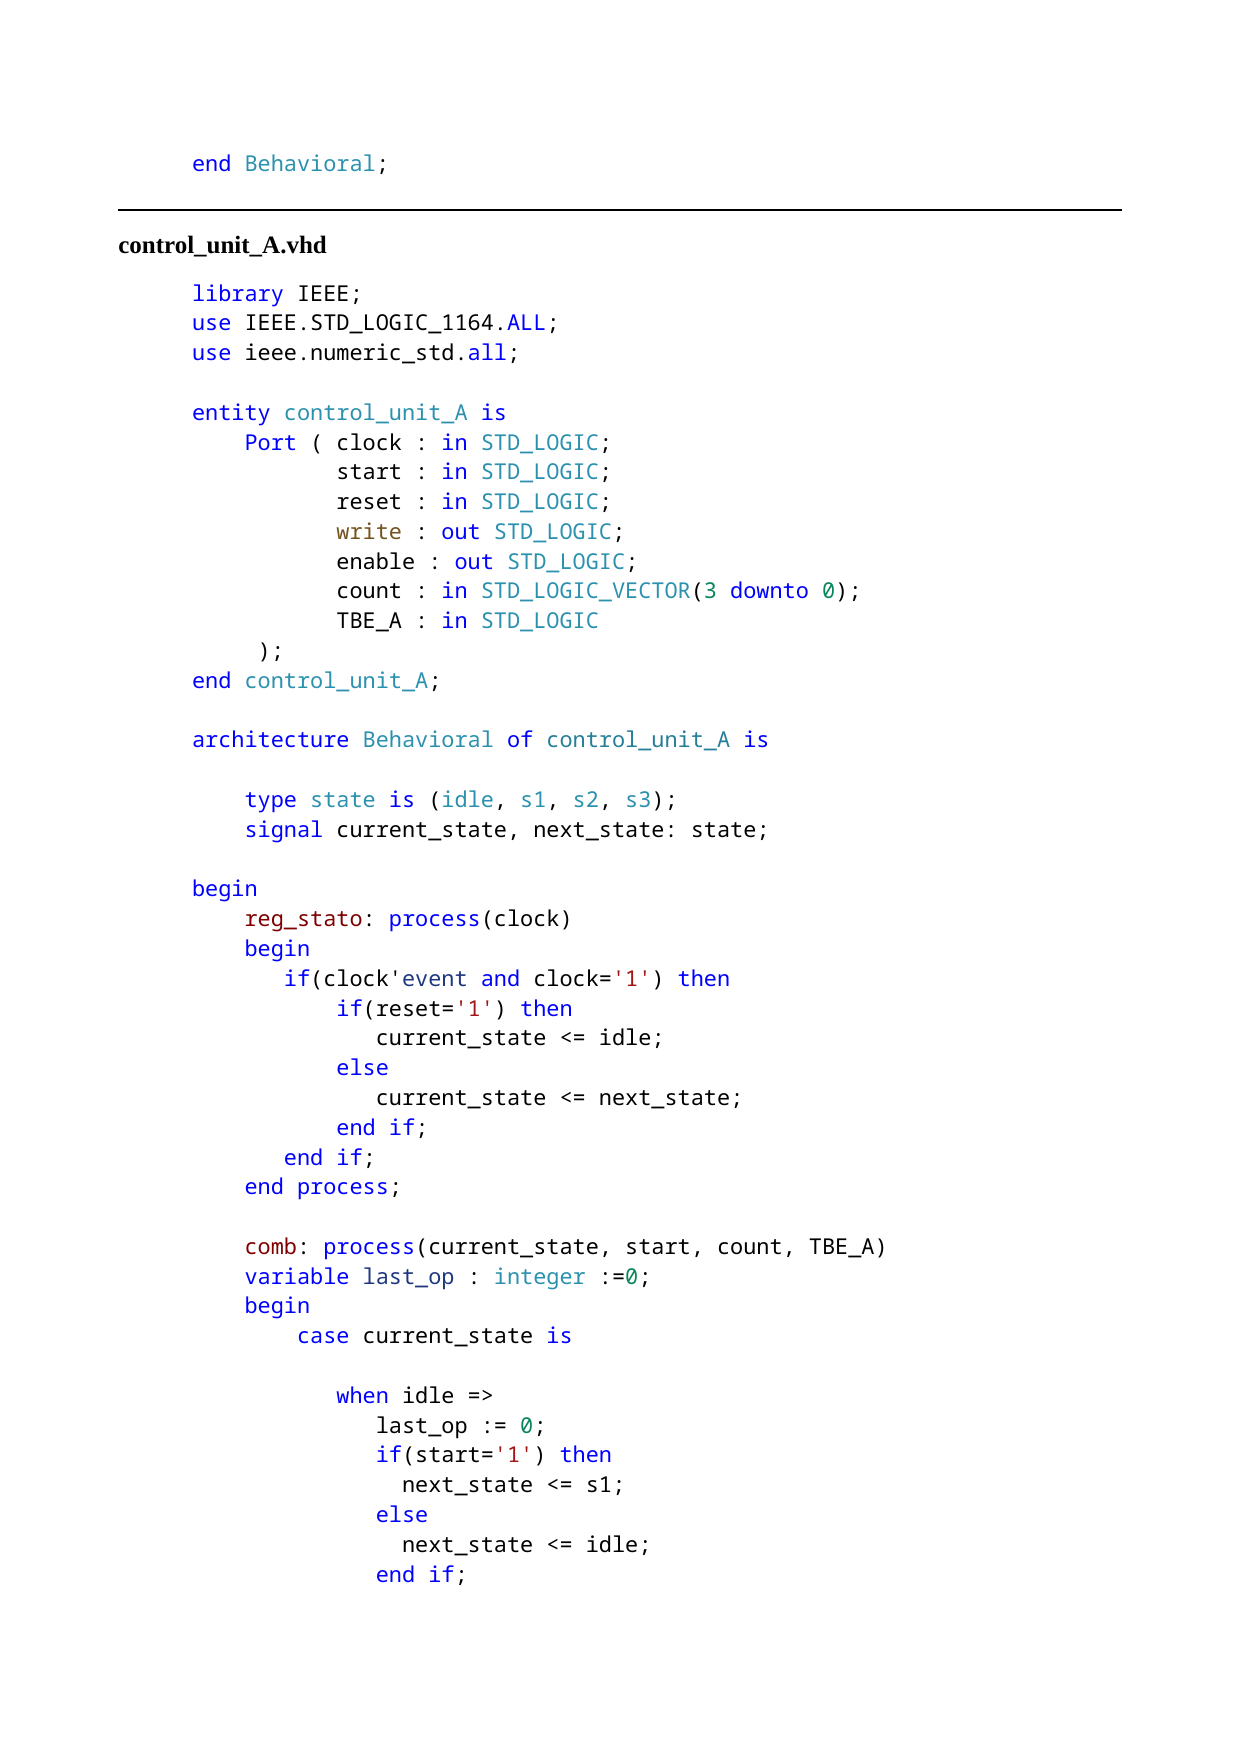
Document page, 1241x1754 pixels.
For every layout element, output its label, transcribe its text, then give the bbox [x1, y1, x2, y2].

text enable : out STD_LOGIC; [192, 546, 1122, 575]
text control_unit_A.vhd [118, 230, 1122, 258]
text next_state <= s1; [192, 1469, 1122, 1499]
text begin [192, 933, 1122, 963]
text comb: process(current_state, start, count, TBE_A) [192, 1231, 1122, 1261]
text end if; [192, 1141, 1122, 1171]
text end control_unit_A; [192, 665, 1122, 694]
text current_state <= idle; [192, 1022, 1122, 1052]
text reg_stato: process(clock) [192, 903, 1122, 933]
text if(reset='1') then [192, 992, 1122, 1022]
text entity control_unit_A is [192, 397, 1122, 426]
text else [192, 1499, 1122, 1529]
text start : in STD_LOGIC; [192, 456, 1122, 486]
text case current_state is [192, 1320, 1122, 1350]
text begin [192, 873, 1122, 903]
text if(start='1') then [192, 1439, 1122, 1469]
text type state is (idle, s1, s2, s3); [192, 784, 1122, 814]
text ); [192, 635, 1122, 665]
text end if; [192, 1558, 1122, 1588]
text end if; [192, 1112, 1122, 1141]
text architecture Behavioral of control_unit_A is [192, 724, 1122, 754]
text signal current_state, next_state: state; [192, 814, 1122, 843]
text last_op := 0; [192, 1409, 1122, 1439]
text if(clock'event and clock='1') then [192, 963, 1122, 992]
text else [192, 1052, 1122, 1082]
text use ieee.numeric_std.all; [192, 337, 1122, 367]
text current_state <= next_state; [192, 1082, 1122, 1112]
text write : out STD_LOGIC; [192, 516, 1122, 546]
text when idle => [192, 1380, 1122, 1409]
text reset : in STD_LOGIC; [192, 486, 1122, 516]
text end Behavioral; [192, 148, 1122, 177]
text library IEEE; [192, 277, 1122, 307]
text use IEEE.STD_LOGIC_1164.ALL; [192, 307, 1122, 337]
text TBE_A : in STD_LOGIC [192, 605, 1122, 635]
text Port ( clock : in STD_LOGIC; [192, 426, 1122, 456]
text count : in STD_LOGIC_VECTOR(3 downto 0); [192, 575, 1122, 605]
text begin [192, 1290, 1122, 1320]
text next_state <= idle; [192, 1529, 1122, 1558]
text variable last_op : integer :=0; [192, 1261, 1122, 1290]
text end process; [192, 1171, 1122, 1201]
